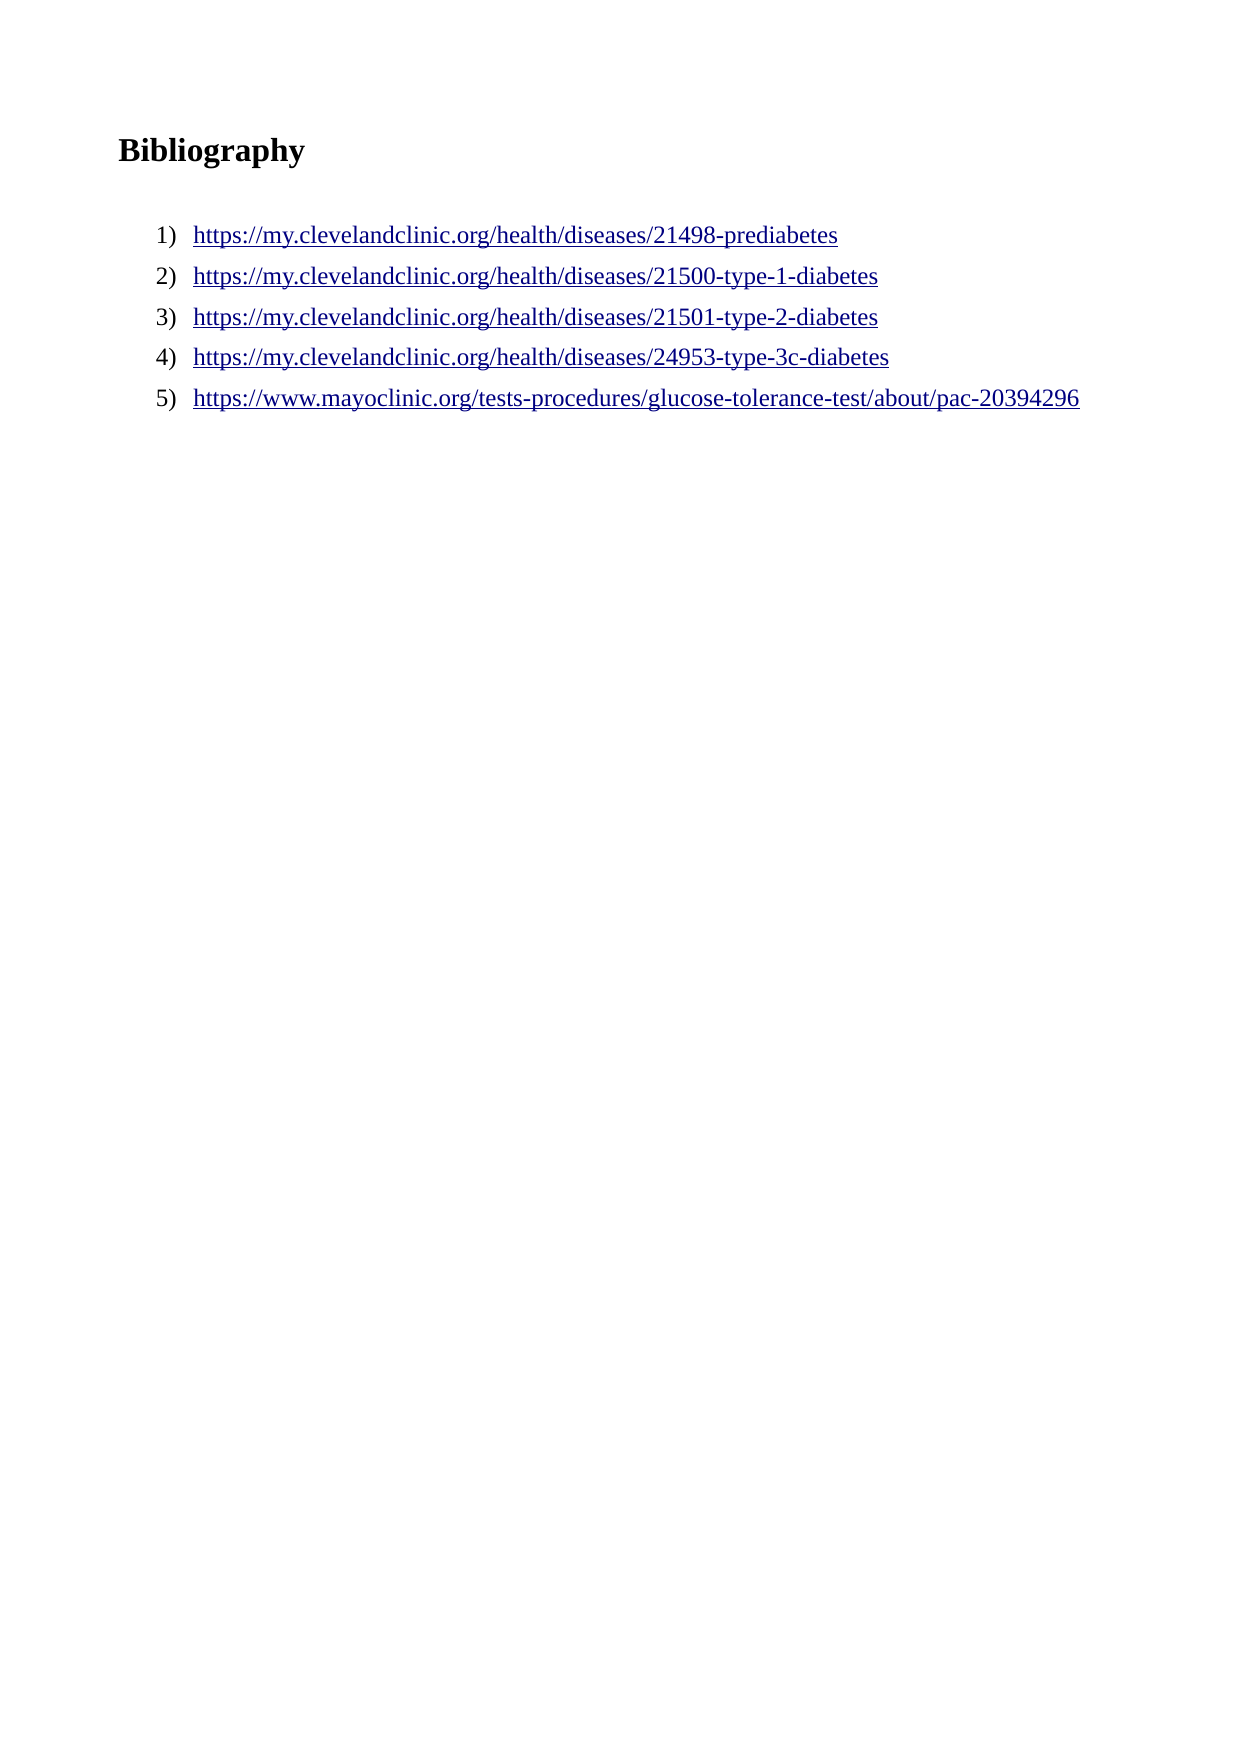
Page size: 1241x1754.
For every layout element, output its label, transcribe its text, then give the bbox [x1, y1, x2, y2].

list https://my.clevelandclinic.org/health/diseases/21498-prediabetes [156, 221, 1122, 249]
list https://my.clevelandclinic.org/health/diseases/21500-type-1-diabetes [156, 261, 1122, 290]
list https://my.clevelandclinic.org/health/diseases/24953-type-3c-diabetes [156, 342, 1122, 371]
subtitle Bibliography [118, 130, 1122, 168]
list https://my.clevelandclinic.org/health/diseases/21501-type-2-diabetes [156, 302, 1122, 330]
list https://www.mayoclinic.org/tests-procedures/glucose-tolerance-test/about/pac-20394296 [156, 383, 1122, 411]
